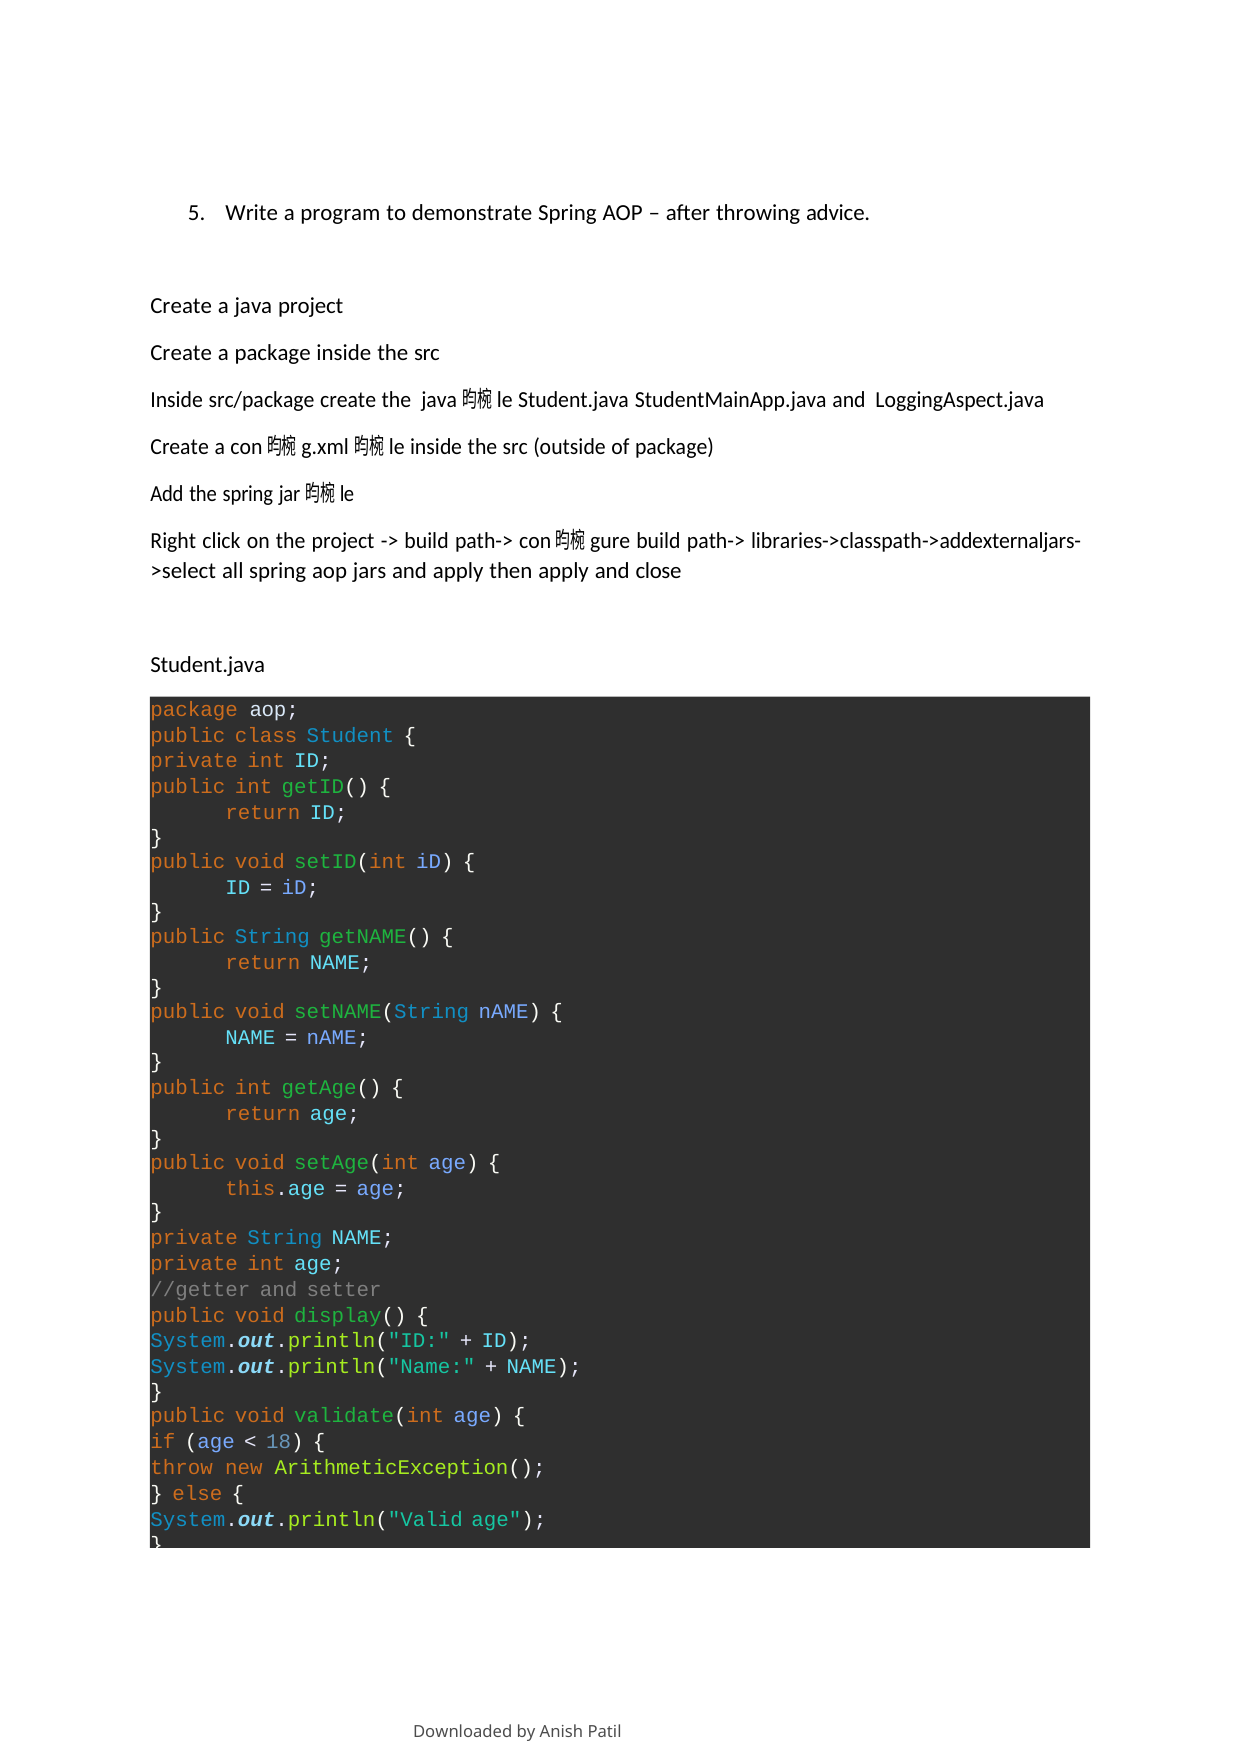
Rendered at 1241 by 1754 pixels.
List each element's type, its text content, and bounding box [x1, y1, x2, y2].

text Right click on the project -> build path-> con昀椀gure build path-> libraries->classpath->addexternaljars- [150, 526, 1093, 554]
text Inside src/package create the java 昀椀le Student.java StudentMainApp.java and LoggingAspect.java Create a con昀椀g.xml 昀椀le inside the src (outside of package) [150, 386, 1093, 461]
text Create a package inside the src [150, 338, 1093, 367]
text Add the spring jar 昀椀le [150, 479, 1093, 507]
list Write a program to demonstrate Spring AOP – after throwing advice. [188, 198, 1093, 226]
text Student.java [150, 650, 1093, 678]
text Create a java project [150, 292, 1093, 320]
text >select all spring aop jars and apply then apply and close [150, 556, 1093, 584]
